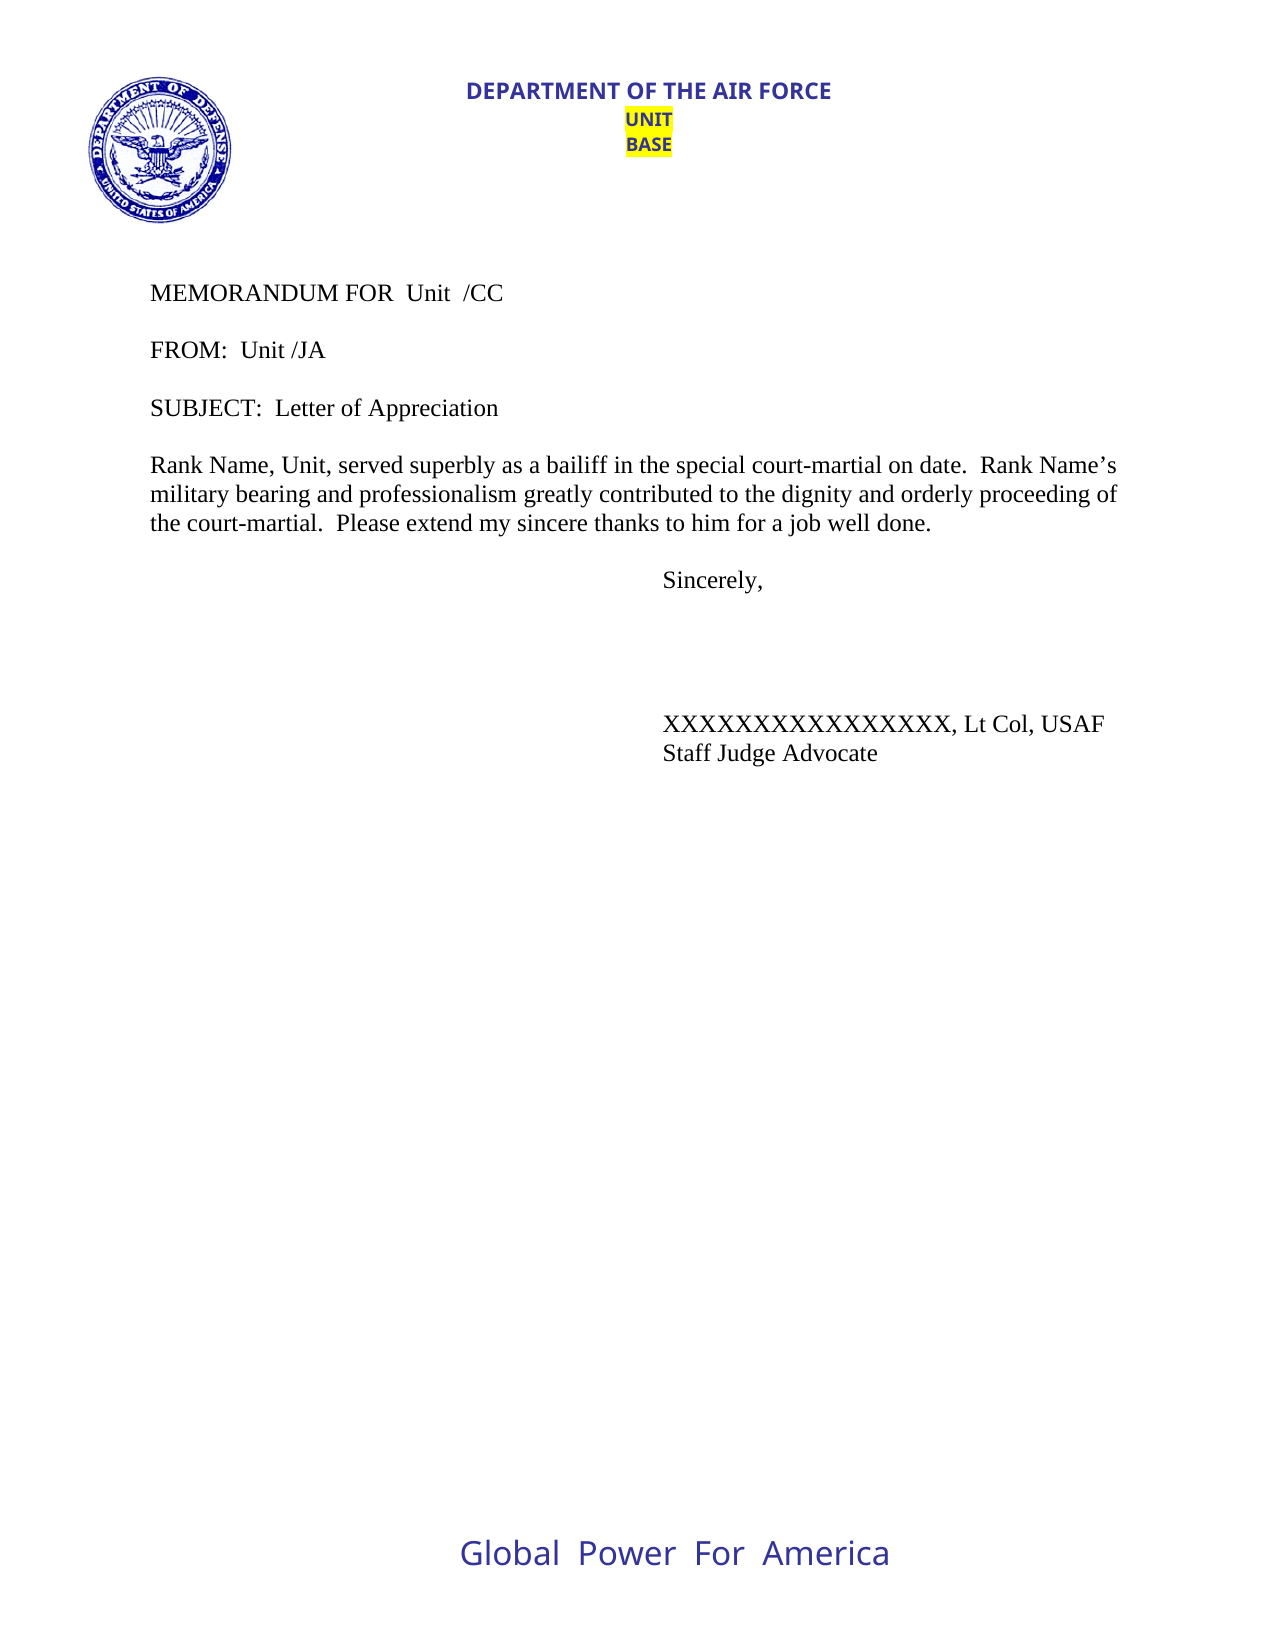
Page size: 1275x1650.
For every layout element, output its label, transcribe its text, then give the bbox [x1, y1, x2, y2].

picture [86, 75, 234, 225]
subtitle Rank Name, Unit, served superbly as a bailiff in the special court-martial on date. Rank Name’s military bearing and professionalism greatly contributed to the dignity and orderly proceeding of the court-martial. Please extend my sincere thanks to him for a job well done. [150, 450, 1125, 537]
text Staff Judge Advocate [150, 738, 1125, 767]
text XXXXXXXXXXXXXXXX, Lt Col, USAF [150, 709, 1125, 738]
text Sincerely, [150, 565, 1125, 594]
text FROM: Unit /JA [150, 335, 1125, 364]
text MEMORANDUM FOR Unit /CC [150, 278, 1125, 307]
text SUBJECT: Letter of Appreciation [150, 393, 1125, 422]
